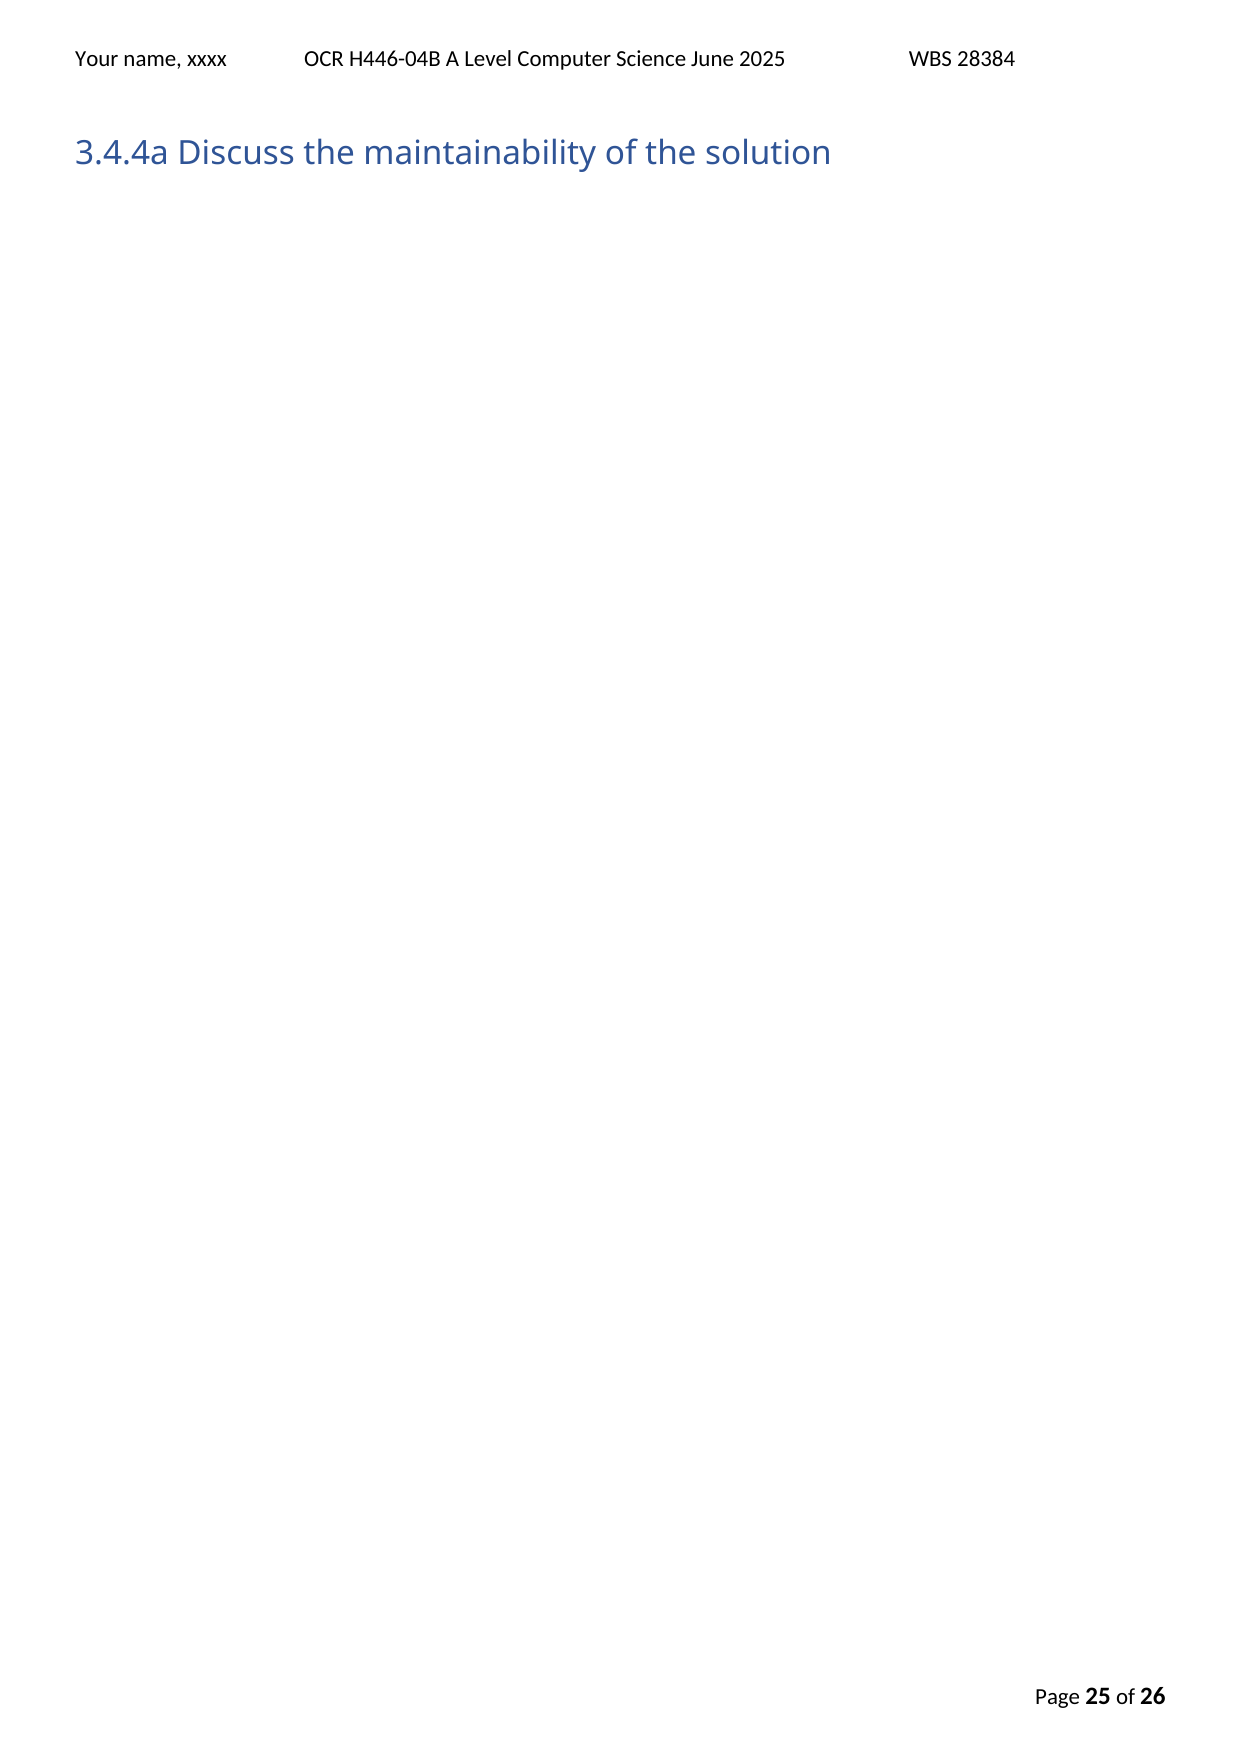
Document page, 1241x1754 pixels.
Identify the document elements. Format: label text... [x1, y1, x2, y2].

subtitle 3.4.4a Discuss the maintainability of the solution [75, 128, 1165, 174]
